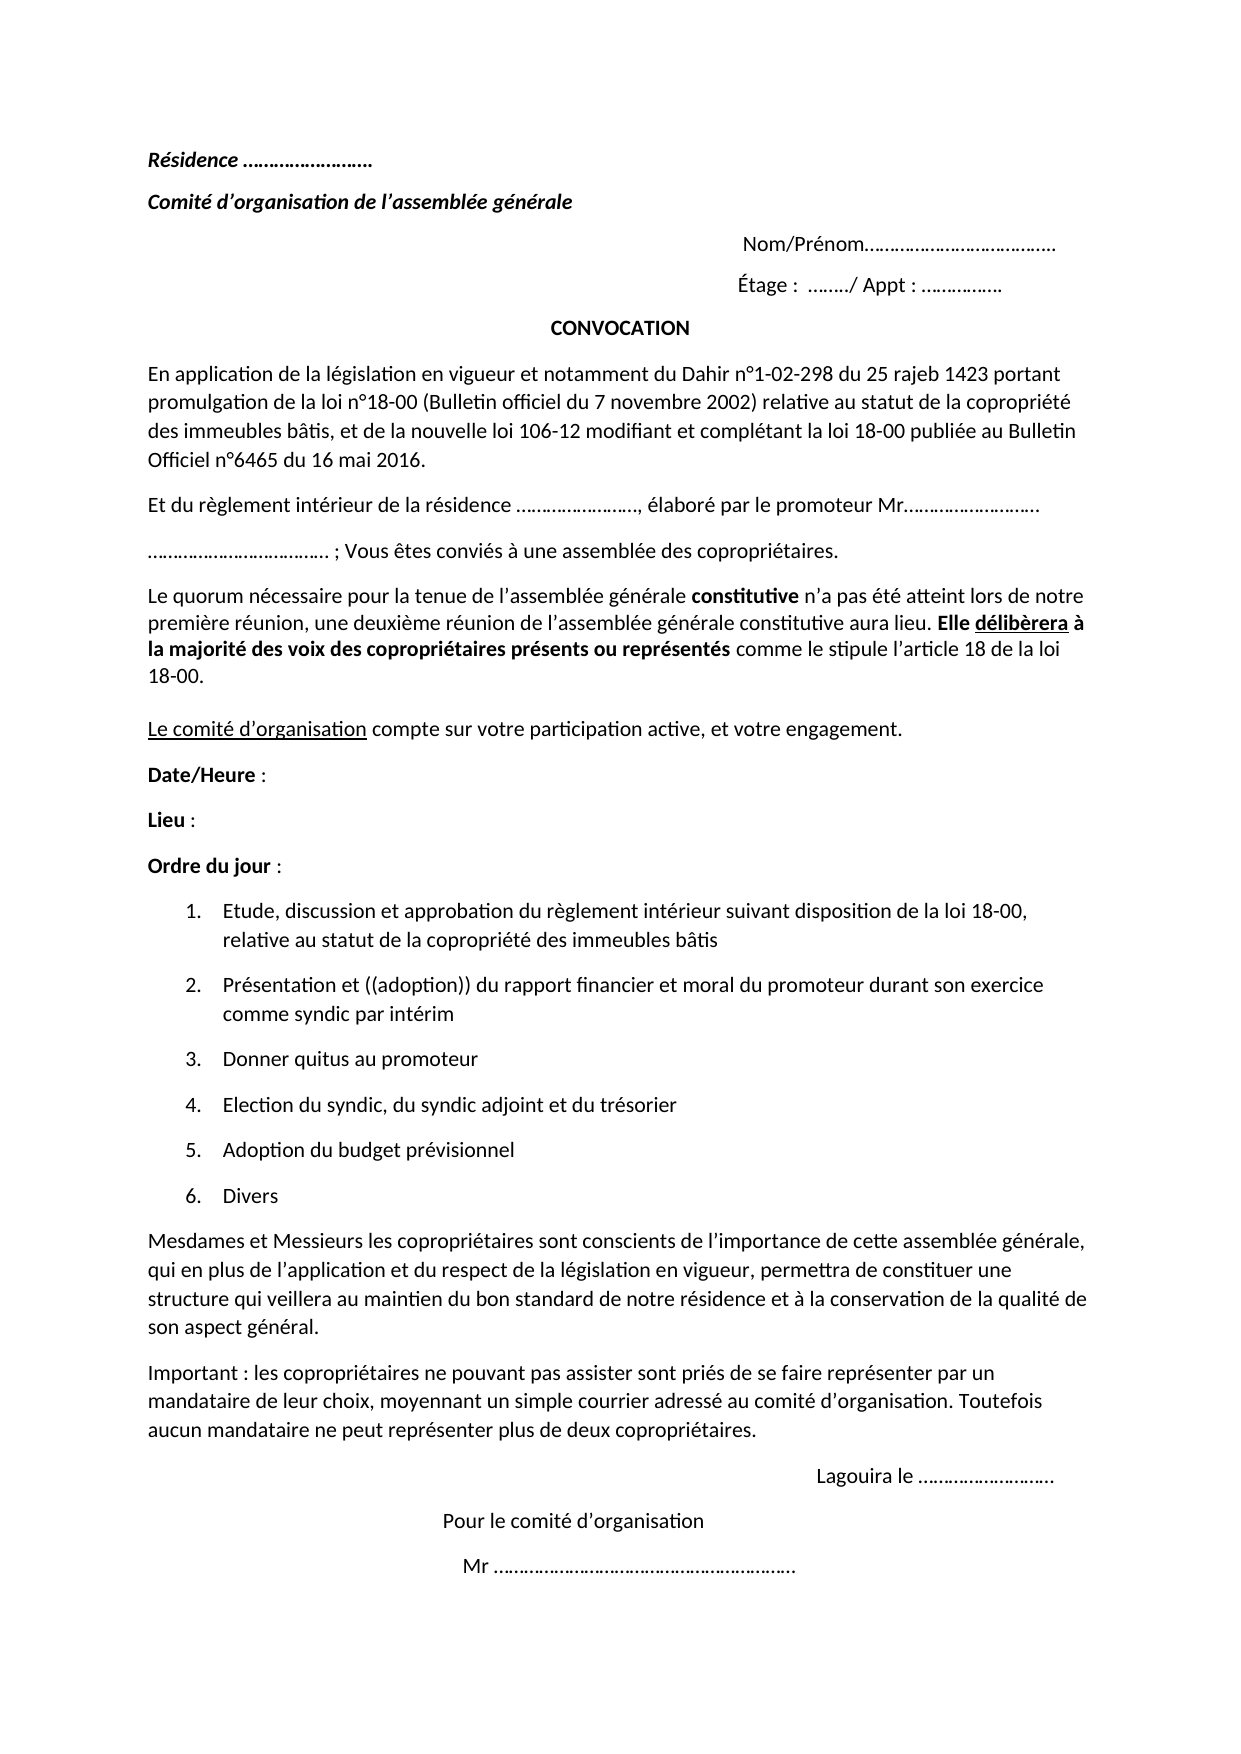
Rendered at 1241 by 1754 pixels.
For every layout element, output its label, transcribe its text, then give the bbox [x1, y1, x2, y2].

list Election du syndic, du syndic adjoint et du trésorier [185, 1091, 1093, 1118]
list Divers [185, 1182, 1093, 1208]
text Étage : ……../ Appt : ……………. [148, 273, 1093, 298]
text Résidence ……………………. [148, 148, 1093, 173]
text Le comité d’organisation compte sur votre participation active, et votre engagement. [148, 716, 1093, 742]
text Comité d’organisation de l’assemblée générale [148, 189, 1093, 214]
text En application de la législation en vigueur et notamment du Dahir n°1-02-298 du 25 rajeb 1423 portant promulgation de la loi n°18-00 (Bulletin officiel du 7 novembre 2002) relative au statut de la copropriété des immeubles bâtis, et de la nouvelle loi 106-12 modifiant et complétant la loi 18-00 publiée au Bulletin Officiel n°6465 du 16 mai 2016. [148, 360, 1093, 473]
text Date/Heure : [148, 761, 1093, 788]
text Lieu : [148, 806, 1093, 833]
text Lagouira le ……………………… [148, 1462, 1093, 1488]
text Le quorum nécessaire pour la tenue de l’assemblée générale constitutive n’a pas été atteint lors de notre première réunion, une deuxième réunion de l’assemblée générale constitutive aura lieu. Elle délibèrera à la majorité des voix des copropriétaires présents ou représentés comme le stipule l’article 18 de la loi 18-00. [148, 582, 1093, 689]
text Nom/Prénom……………………………….. [148, 231, 1093, 256]
text Mesdames et Messieurs les copropriétaires sont conscients de l’importance de cette assemblée générale, qui en plus de l’application et du respect de la législation en vigueur, permettra de constituer une structure qui veillera au maintien du bon standard de notre résidence et à la conservation de la qualité de son aspect général. [148, 1227, 1093, 1340]
text Ordre du jour : [148, 852, 1093, 878]
list Présentation et ((adoption)) du rapport financier et moral du promoteur durant son exercice comme syndic par intérim [185, 971, 1093, 1027]
text ……………………………… ; Vous êtes conviés à une assemblée des copropriétaires. [148, 537, 1093, 563]
list Adoption du budget prévisionnel [185, 1136, 1093, 1163]
text Pour le comité d’organisation [369, 1507, 1093, 1534]
text Important : les copropriétaires ne pouvant pas assister sont priés de se faire représenter par un mandataire de leur choix, moyennant un simple courrier adressé au comité d’organisation. Toutefois aucun mandataire ne peut représenter plus de deux copropriétaires. [148, 1359, 1093, 1443]
text CONVOCATION [148, 314, 1093, 341]
list Donner quitus au promoteur [185, 1046, 1093, 1072]
list Etude, discussion et approbation du règlement intérieur suivant disposition de la loi 18-00, relative au statut de la copropriété des immeubles bâtis [185, 897, 1093, 953]
text Et du règlement intérieur de la résidence ……………………, élaboré par le promoteur Mr……………………… [148, 491, 1093, 518]
text Mr …………………………………………………… [369, 1553, 1093, 1579]
